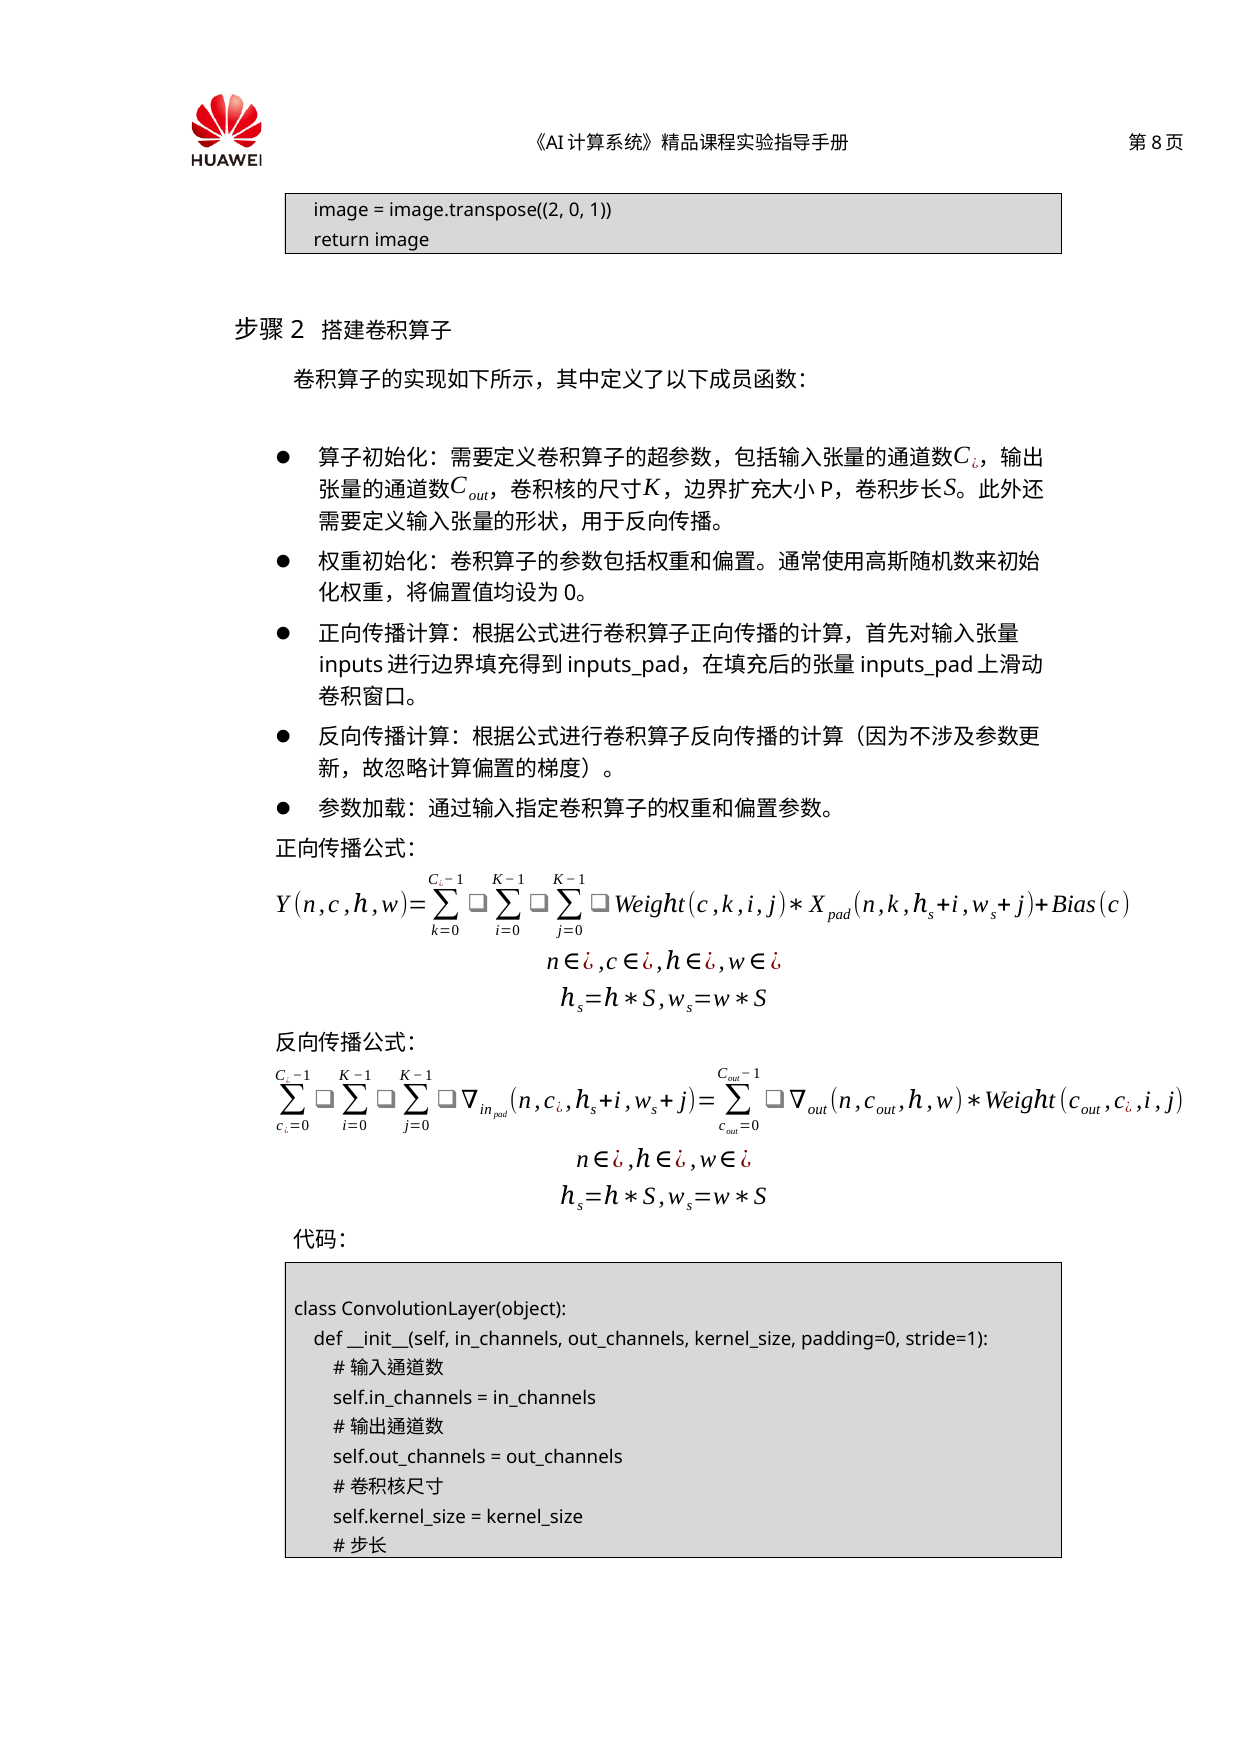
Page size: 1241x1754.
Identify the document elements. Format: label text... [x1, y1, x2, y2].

list 参数加载：通过输入指定卷积算子的权重和偏置参数。 [275, 791, 1053, 822]
text return image [286, 223, 1061, 253]
list 反向传播计算：根据公式进行卷积算子反向传播的计算（因为不涉及参数更新，故忽略计算偏置的梯度）。 [275, 719, 1053, 782]
list 正向传播公式： [275, 831, 1053, 862]
text 代码： [294, 1222, 1053, 1254]
picture [191, 94, 262, 166]
text 搭建卷积算子 [304, 309, 1053, 346]
text def __init__(self, in_channels, out_channels, kernel_size, padding=0, stride=1): [286, 1322, 1061, 1350]
text image = image.transpose((2, 0, 1)) [286, 194, 1061, 222]
text self.out_channels = out_channels [286, 1440, 1061, 1469]
text 卷积算子的实现如下所示，其中定义了以下成员函数： [294, 362, 1053, 394]
list 正向传播计算：根据公式进行卷积算子正向传播的计算，首先对输入张量inputs进行边界填充得到inputs_pad，在填充后的张量inputs_pad上滑动卷积窗口。 [275, 616, 1053, 711]
text # 步长 [286, 1529, 1061, 1557]
text # 卷积核尺寸 [286, 1470, 1061, 1499]
list 权重初始化：卷积算子的参数包括权重和偏置。通常使用高斯随机数来初始化权重，将偏置值均设为0。 [275, 544, 1053, 607]
list 算子初始化：需要定义卷积算子的超参数，包括输入张量的通道数，输出张量的通道数，卷积核的尺寸，边界扩充大小P，卷积步长。此外还需要定义输入张量的形状，用于反向传播。 [275, 440, 1053, 535]
text # 输入通道数 [286, 1351, 1061, 1380]
text self.kernel_size = kernel_size [286, 1500, 1061, 1528]
text # 输出通道数 [286, 1411, 1061, 1439]
text self.in_channels = in_channels [286, 1381, 1061, 1410]
list 反向传播公式： [275, 1024, 1053, 1056]
text class ConvolutionLayer(object): [286, 1292, 1061, 1321]
